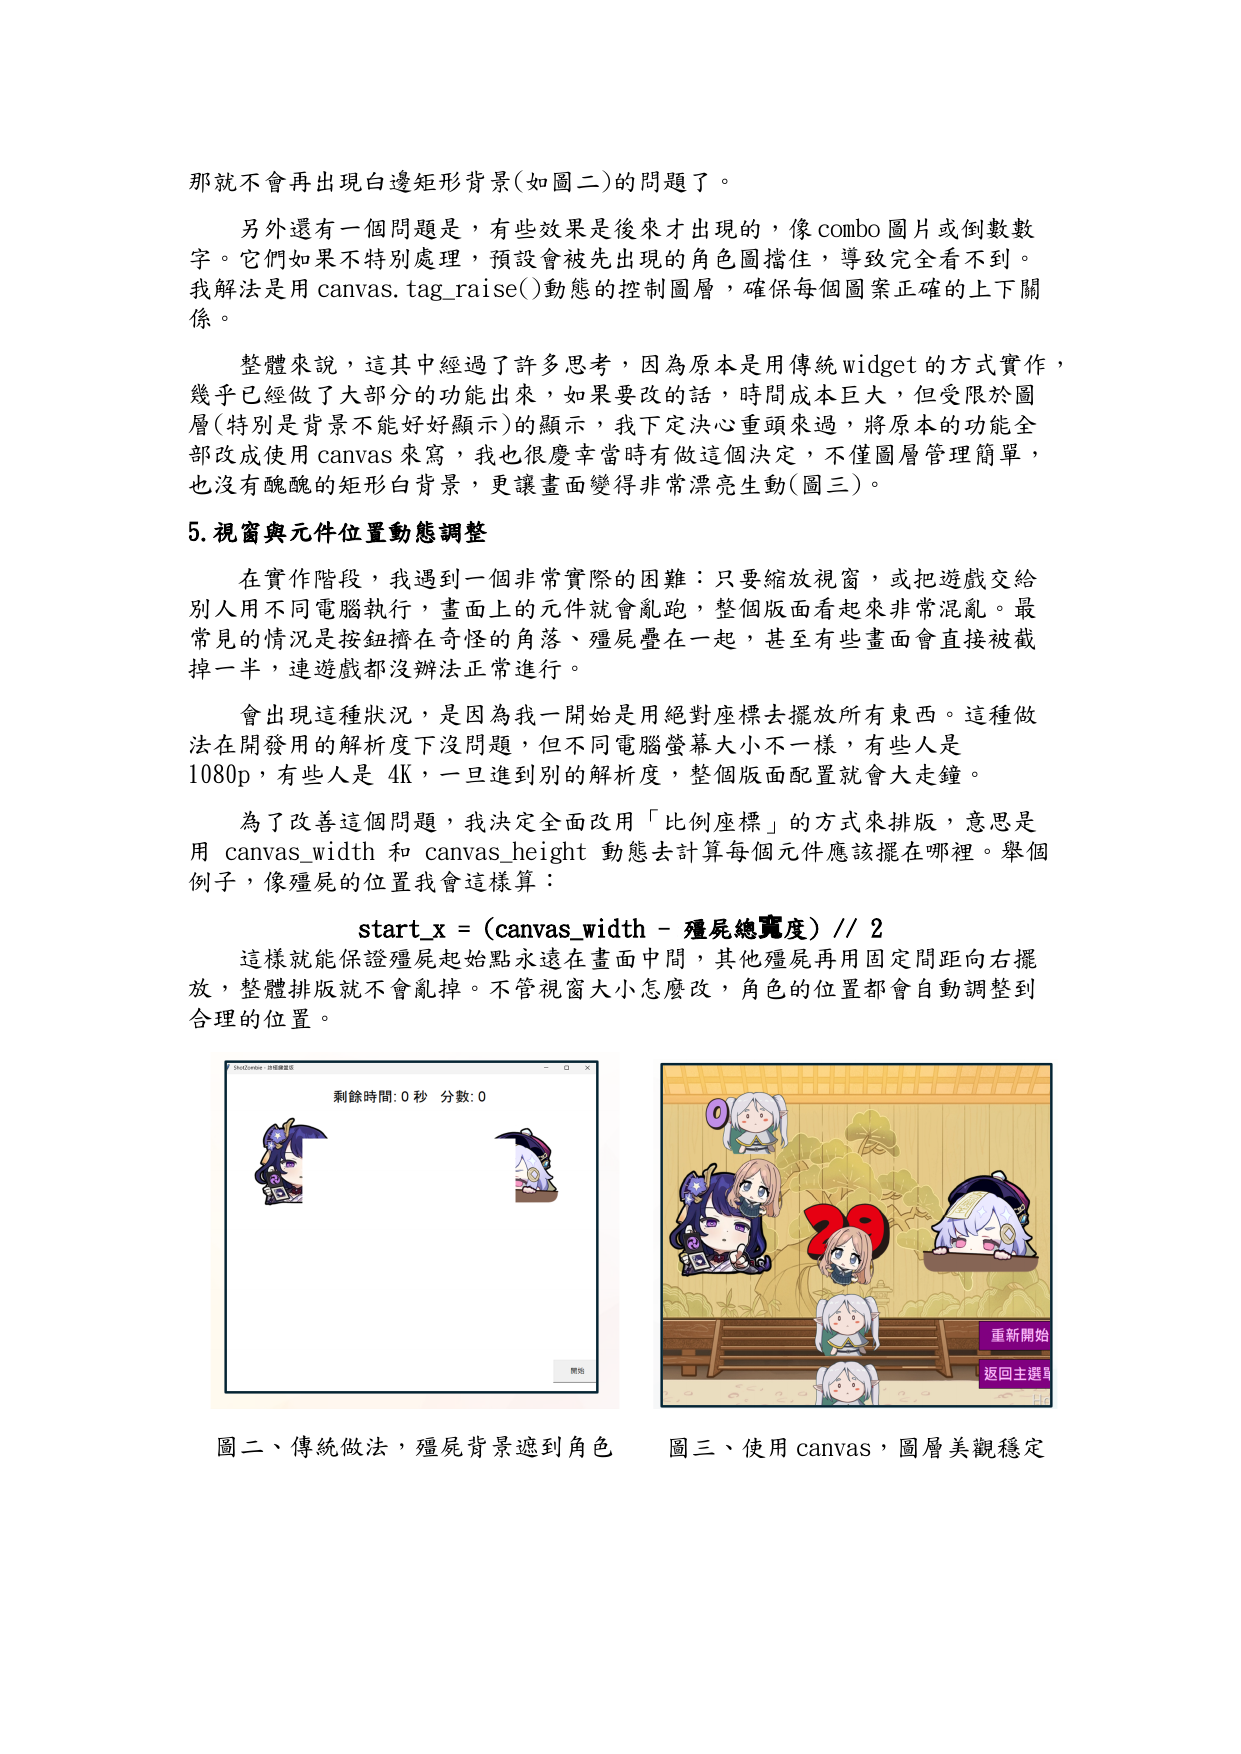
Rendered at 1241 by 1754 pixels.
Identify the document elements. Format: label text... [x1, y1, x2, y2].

text 這樣就能保證殭屍起始點永遠在畫面中間，其他殭屍再用固定間距向右擺放，整體排版就不會亂掉。不管視窗大小怎麼改，角色的位置都會自動調整到合理的位置。 [187, 941, 1053, 1031]
text 5.視窗與元件位置動態調整 [187, 514, 1053, 544]
text 會出現這種狀況，是因為我一開始是用絕對座標去擺放所有東西。這種做法在開發用的解析度下沒問題，但不同電腦螢幕大小不一樣，有些人是 1080p，有些人是 4K，一旦進到別的解析度，整個版面配置就會大走鐘。 [187, 698, 1053, 788]
text 為了改善這個問題，我決定全面改用「比例座標」的方式來排版，意思是用 canvas_width 和 canvas_height 動態去計算每個元件應該擺在哪裡。舉個例子，像殭屍的位置我會這樣算： [187, 804, 1053, 894]
text start_x = (canvas_width - 殭屍總寬度) // 2 [187, 911, 1053, 941]
picture [210, 1052, 620, 1409]
picture [653, 1059, 1058, 1409]
text 整體來說，這其中經過了許多思考，因為原本是用傳統widget的方式實作，幾乎已經做了大部分的功能出來，如果要改的話，時間成本巨大，但受限於圖層(特別是背景不能好好顯示)的顯示，我下定決心重頭來過，將原本的功能全部改成使用canvas來寫，我也很慶幸當時有做這個決定，不僅圖層管理簡單，也沒有醜醜的矩形白背景，更讓畫面變得非常漂亮生動(圖三)。 [187, 348, 1053, 498]
text 另外還有一個問題是，有些效果是後來才出現的，像combo圖片或倒數數字。它們如果不特別處理，預設會被先出現的角色圖擋住，導致完全看不到。我解法是用canvas.tag_raise()動態的控制圖層，確保每個圖案正確的上下關係。 [187, 211, 1053, 331]
text 在實作階段，我遇到一個非常實際的困難：只要縮放視窗，或把遊戲交給別人用不同電腦執行，畫面上的元件就會亂跑，整個版面看起來非常混亂。最常見的情況是按鈕擠在奇怪的角落、殭屍疊在一起，甚至有些畫面會直接被截掉一半，連遊戲都沒辦法正常進行。 [187, 561, 1053, 681]
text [187, 164, 1053, 194]
